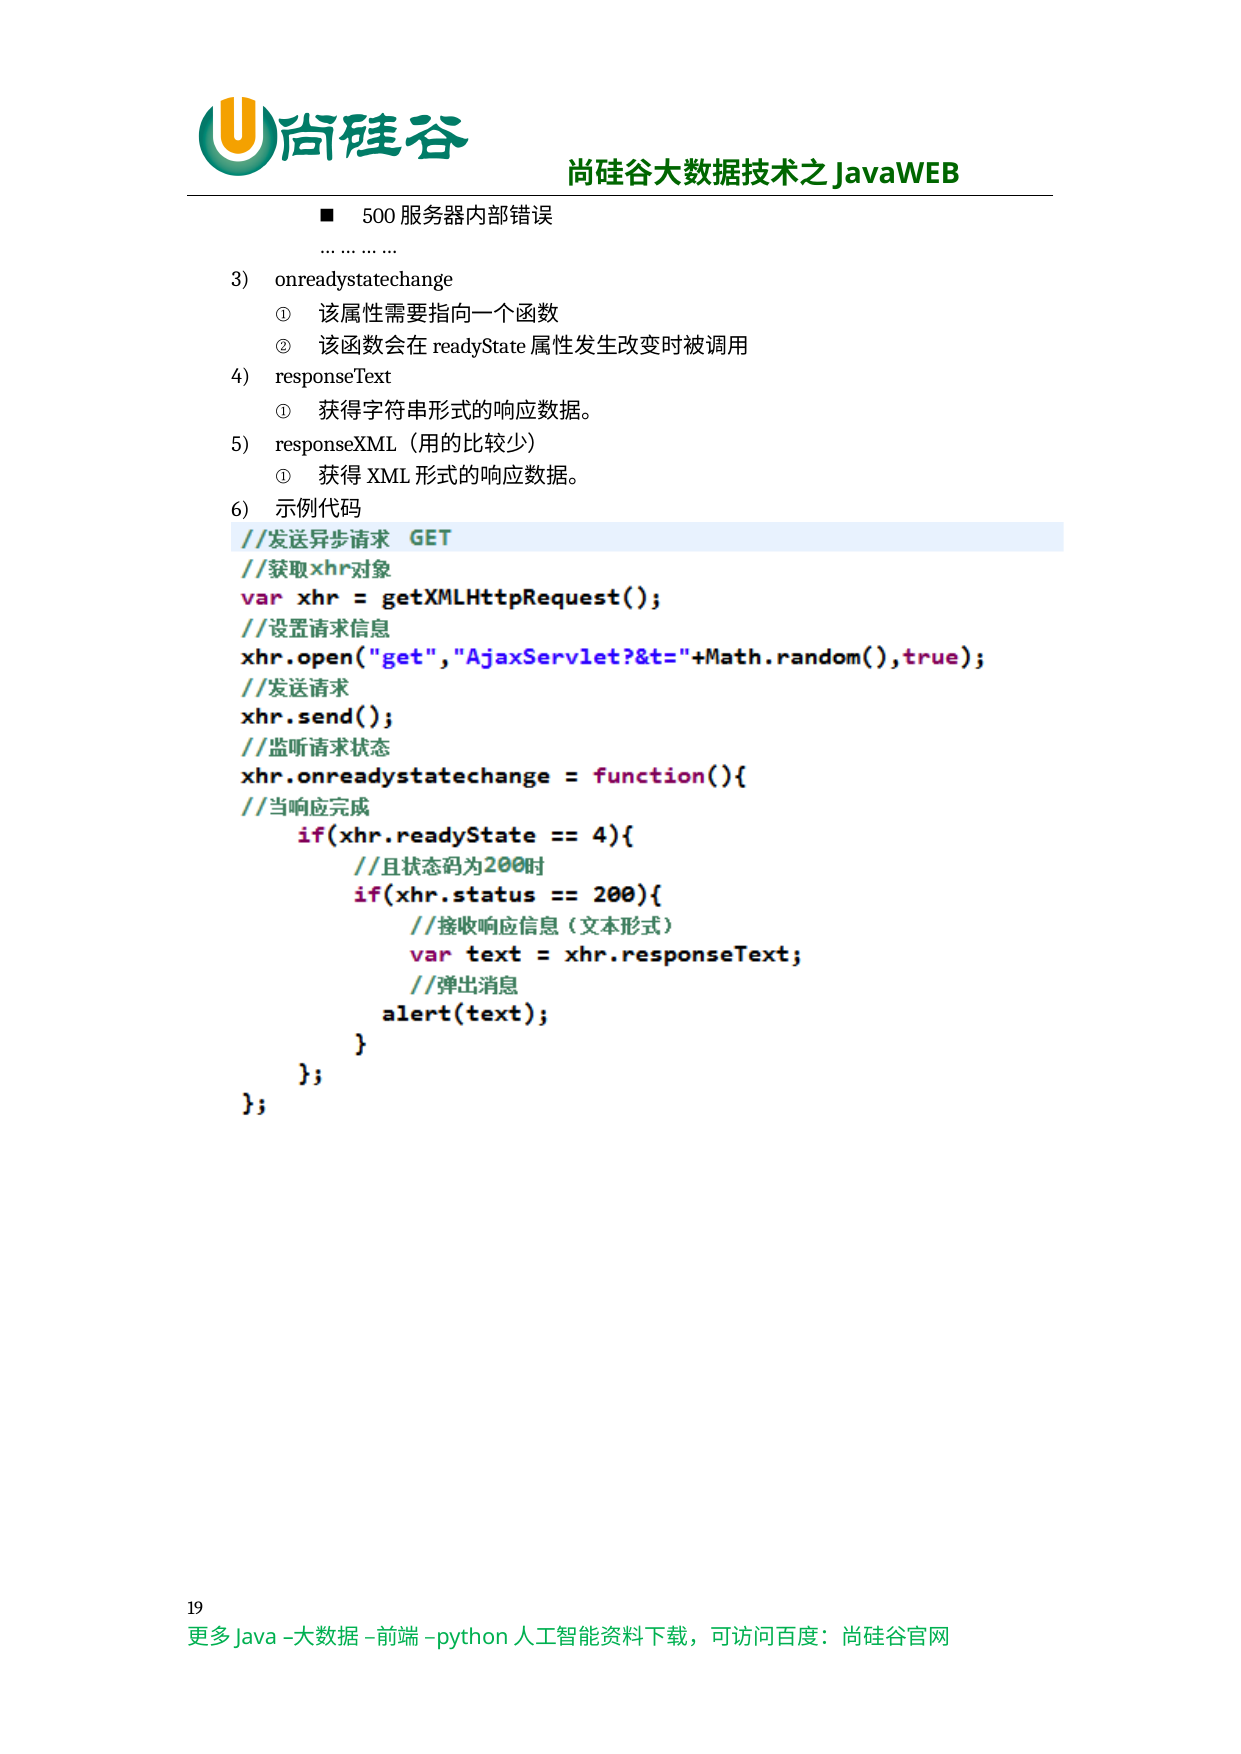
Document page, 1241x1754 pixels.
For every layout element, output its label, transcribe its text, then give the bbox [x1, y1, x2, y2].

picture [231, 522, 1064, 1126]
list responseText [231, 360, 1053, 393]
list 获得 XML 形式的响应数据。 [275, 458, 1053, 490]
picture [187, 88, 476, 184]
list 该函数会在readyState属性发生改变时被调用 [275, 328, 1053, 360]
list 获得字符串形式的响应数据。 [275, 393, 1053, 425]
list onreadystatechange [231, 263, 1053, 295]
text … … … … [318, 230, 1053, 263]
list responseXML（用的比较少） [231, 425, 1053, 458]
list 示例代码 [231, 490, 1053, 522]
list 500 服务器内部错误 [318, 198, 1053, 230]
list 该属性需要指向一个函数 [275, 295, 1053, 328]
